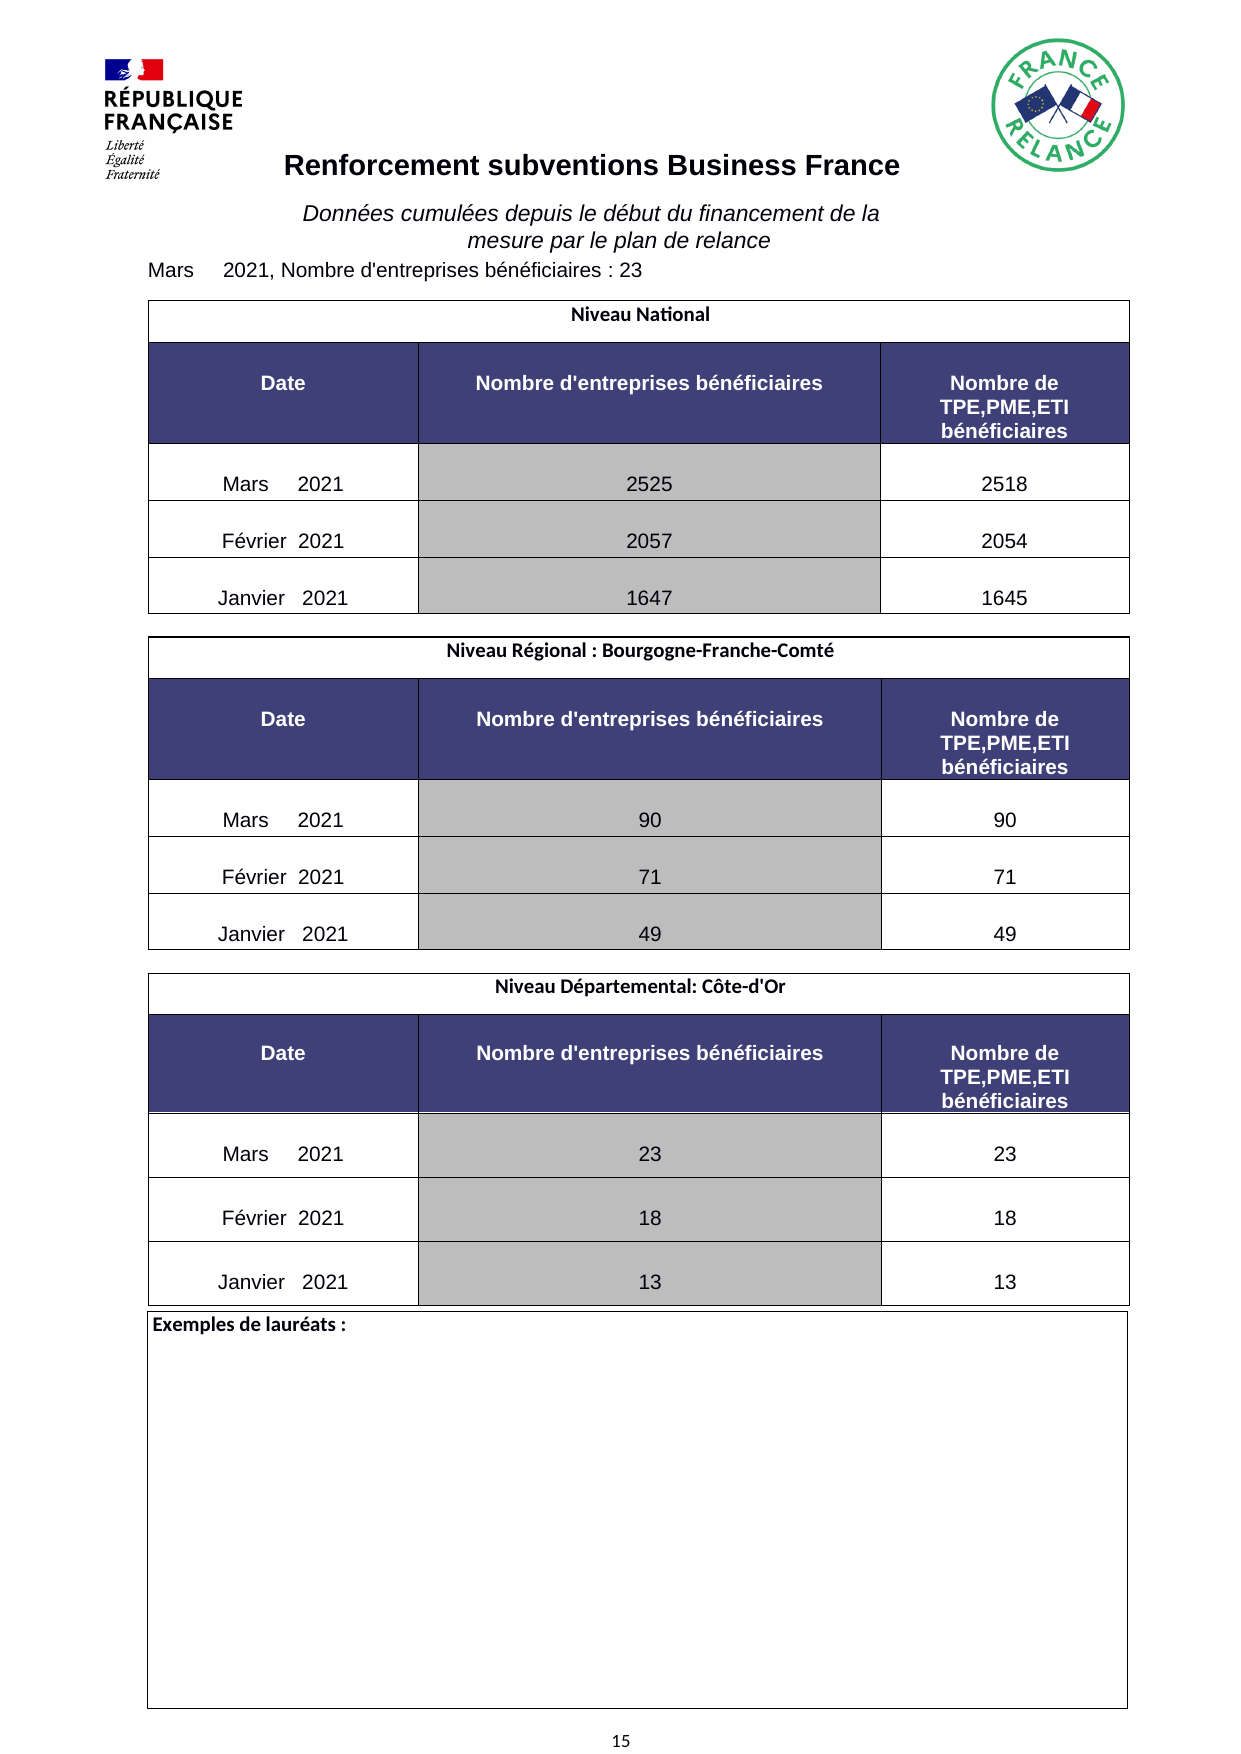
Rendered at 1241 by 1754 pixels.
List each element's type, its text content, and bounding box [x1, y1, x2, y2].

table_cell 71 [419, 837, 881, 893]
table_cell Janvier 2021 [149, 1242, 418, 1305]
table_cell Nombre d'entreprises bénéficiaires [419, 679, 881, 779]
table_cell Février 2021 [149, 837, 418, 893]
picture [84, 39, 258, 197]
table_cell 13 [419, 1242, 881, 1305]
table_cell 1647 [419, 558, 880, 613]
table_cell Février 2021 [149, 501, 418, 557]
table_cell 18 [419, 1178, 881, 1241]
table_cell Date [149, 1015, 418, 1112]
table_cell Nombre de TPE,PME,ETI bénéficiaires [881, 343, 1129, 443]
table_cell Nombre d'entreprises bénéficiaires [419, 1015, 881, 1112]
table_header Niveau Départemental: Côte-d'Or [149, 974, 1129, 1014]
table_cell Mars 2021 [149, 780, 418, 836]
picture [926, 17, 1181, 184]
table_cell 23 [882, 1114, 1129, 1177]
table_cell Nombre de TPE,PME,ETI bénéficiaires [882, 679, 1129, 779]
table_cell 2054 [881, 501, 1129, 557]
table_cell Février 2021 [149, 1178, 418, 1241]
text Renforcement subventions Business France [258, 148, 926, 181]
table_cell 18 [882, 1178, 1129, 1241]
table_cell 90 [419, 780, 881, 836]
table_cell 49 [882, 894, 1129, 949]
text Données cumulées depuis le début du financement de la mesure par le plan de relance [148, 200, 1093, 253]
table_cell Date [149, 343, 418, 443]
table_cell 23 [419, 1114, 881, 1177]
table_cell Nombre de TPE,PME,ETI bénéficiaires [882, 1015, 1129, 1112]
table_cell 2057 [419, 501, 880, 557]
table_cell 49 [419, 894, 881, 949]
table_cell Date [149, 679, 418, 779]
text Mars 2021, Nombre d'entreprises bénéficiaires : 23 [148, 258, 1093, 282]
table_cell Janvier 2021 [149, 558, 418, 613]
table_header Niveau Régional : Bourgogne-Franche-Comté [149, 638, 1129, 678]
table_cell Mars 2021 [149, 1114, 418, 1177]
table_cell Janvier 2021 [149, 894, 418, 949]
table_cell 71 [882, 837, 1129, 893]
table_cell 13 [882, 1242, 1129, 1305]
table_cell 1645 [881, 558, 1129, 613]
table_cell Mars 2021 [149, 444, 418, 500]
table_cell Nombre d'entreprises bénéficiaires [419, 343, 880, 443]
table_cell 2518 [881, 444, 1129, 500]
table_cell 2525 [419, 444, 880, 500]
table_header Niveau National [149, 301, 1129, 342]
table_cell 90 [882, 780, 1129, 836]
